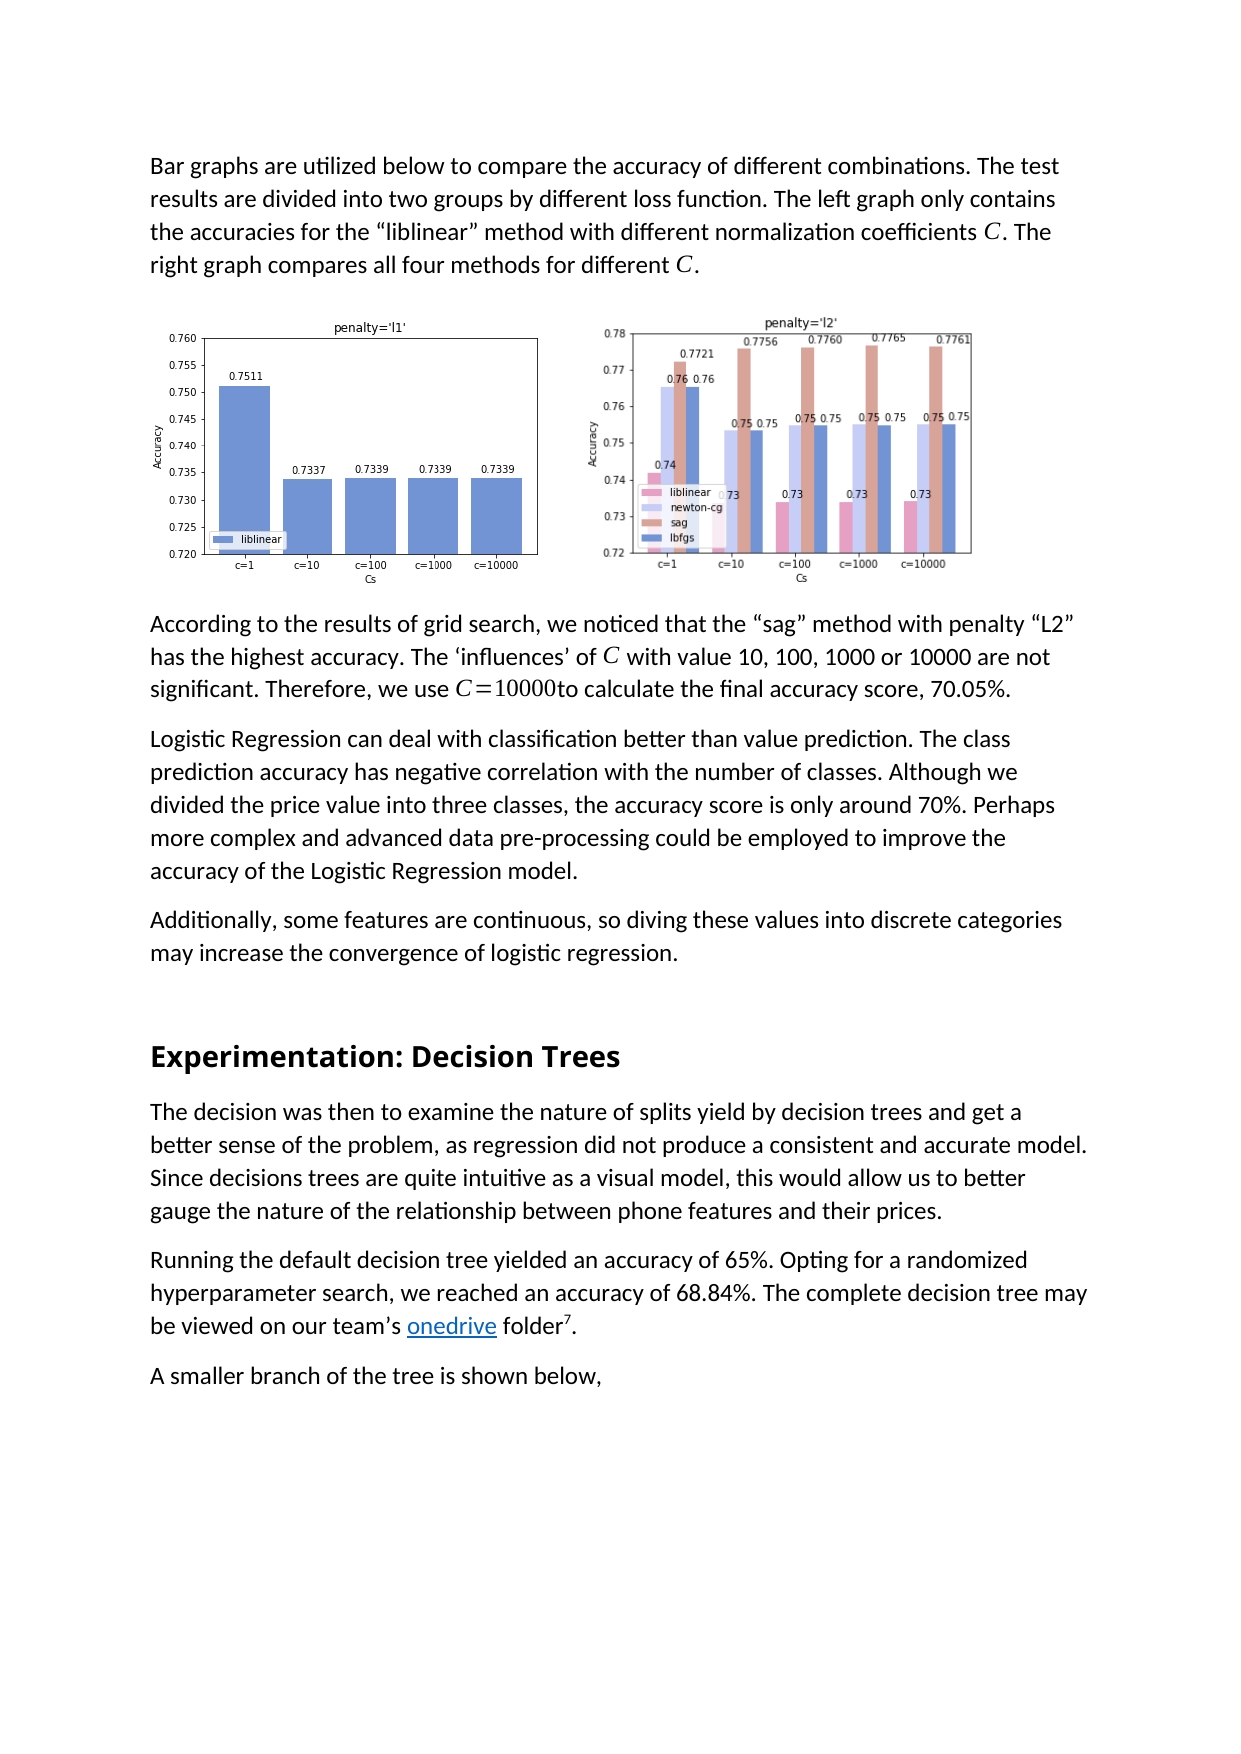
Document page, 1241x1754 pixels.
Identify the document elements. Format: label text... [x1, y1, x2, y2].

picture [150, 298, 1014, 589]
text A smaller branch of the tree is shown below, [150, 1360, 1090, 1390]
text Logistic Regression can deal with classification better than value prediction. The class prediction accuracy has negative correlation with the number of classes. Although we divided the price value into three classes, the accuracy score is only around 70%. Perhaps more complex and advanced data pre-processing could be employed to improve the accuracy of the Logistic Regression model. [150, 723, 1090, 885]
text Experimentation: Decision Trees [150, 1037, 1090, 1076]
text The decision was then to examine the nature of splits yield by decision trees and get a better sense of the problem, as regression did not produce a consistent and accurate model. Since decisions trees are quite intuitive as a visual model, this would allow us to better gauge the nature of the relationship between phone features and their prices. [150, 1096, 1090, 1225]
text Additionally, some features are continuous, so diving these values into discrete categories may increase the convergence of logistic regression. [150, 904, 1090, 968]
text Bar graphs are utilized below to compare the accuracy of different combinations. The test results are divided into two groups by different loss function. The left graph only contains the accuracies for the “liblinear” method with different normalization coefficients . The right graph compares all four methods for different . [150, 150, 1090, 279]
text Running the default decision tree yielded an accuracy of 65%. Opting for a randomized hyperparameter search, we reached an accuracy of 68.84%. The complete decision tree may be viewed on our team’s onedrive folder7. [150, 1244, 1090, 1341]
text According to the results of grid search, we noticed that the “sag” method with penalty “L2” has the highest accuracy. The ‘influences’ of with value 10, 100, 1000 or 10000 are not significant. Therefore, we use to calculate the final accuracy score, 70.05%. [150, 608, 1090, 704]
